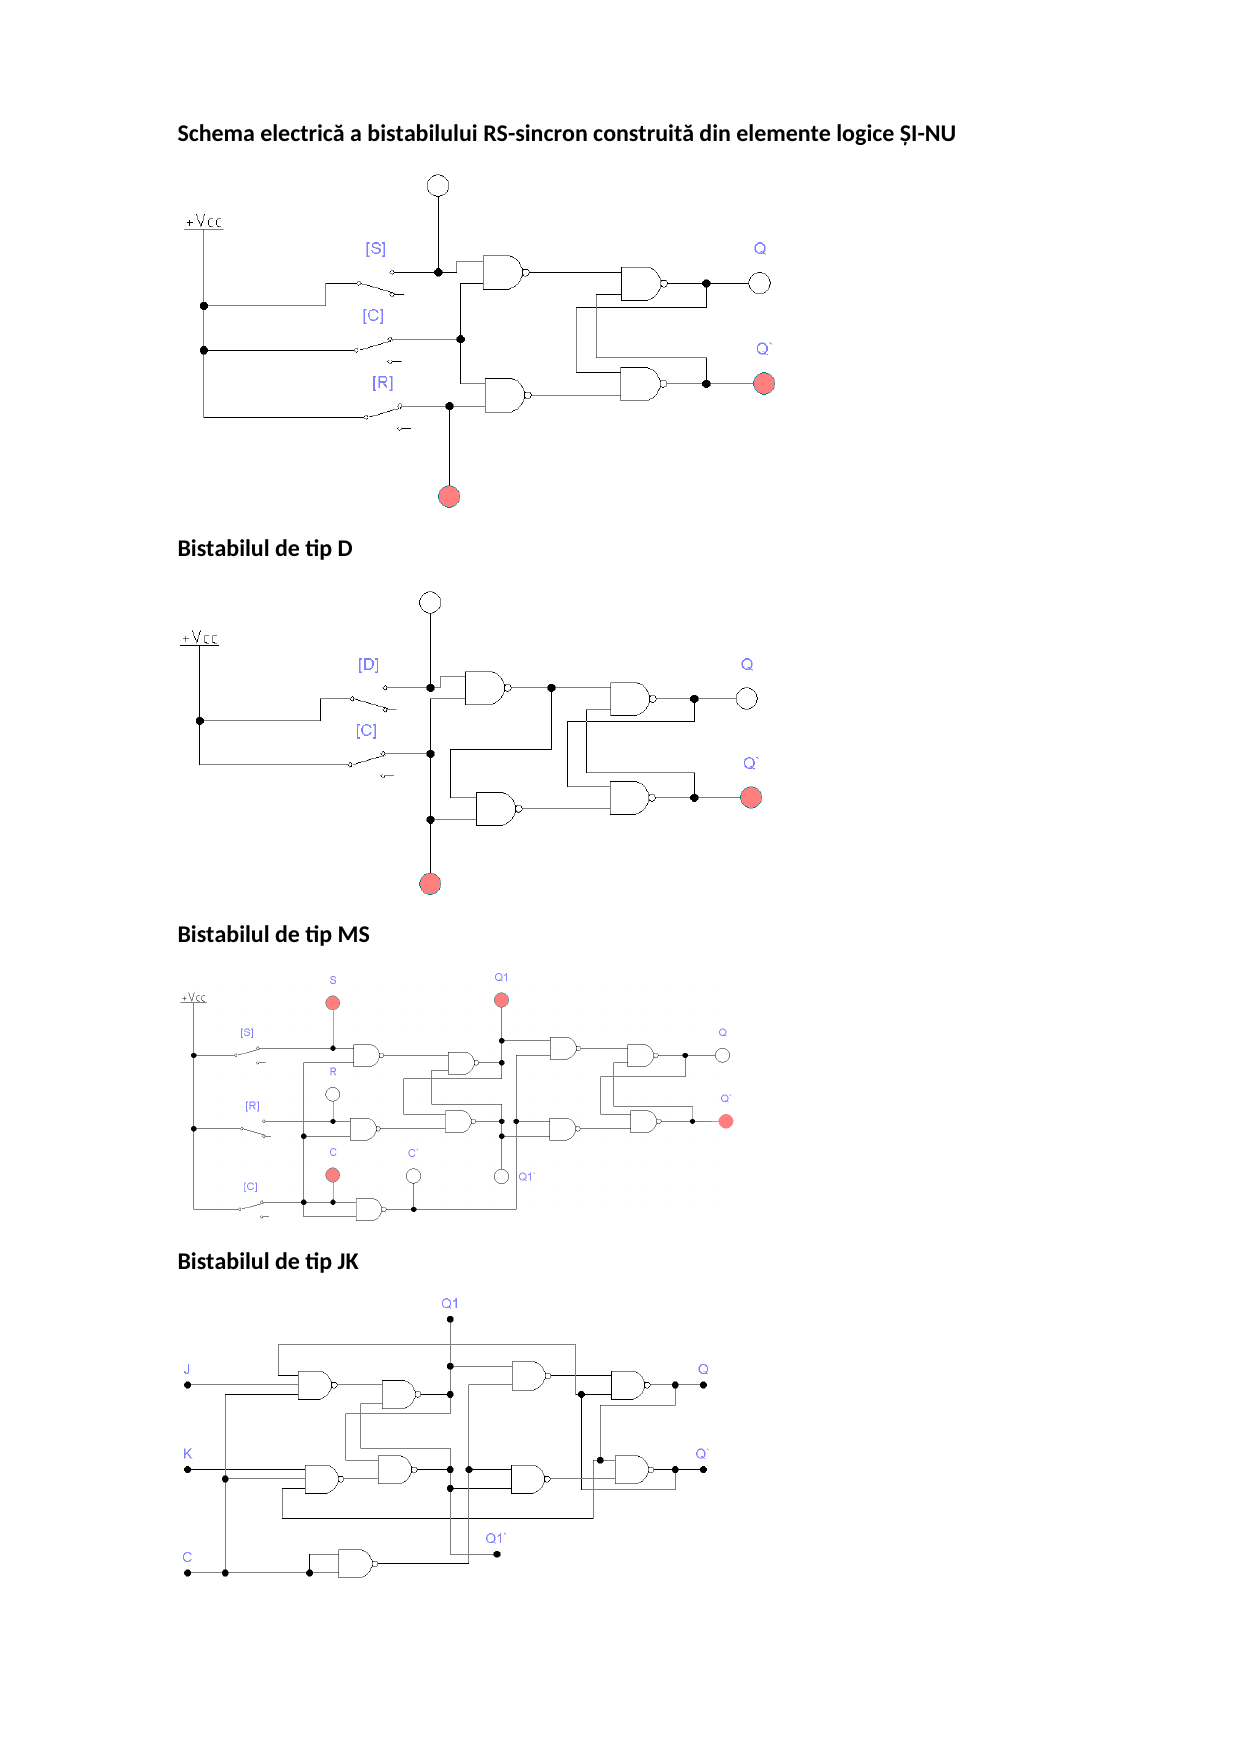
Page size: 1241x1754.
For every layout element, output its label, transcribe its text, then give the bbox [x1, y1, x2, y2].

text Bistabilul de tip JK [177, 1246, 1152, 1275]
text Bistabilul de tip D [177, 533, 1152, 562]
text Schema electrică a bistabilului RS-sincron construită din elemente logice ȘI-NU [177, 118, 1152, 147]
text Bistabilul de tip MS [177, 919, 1152, 949]
